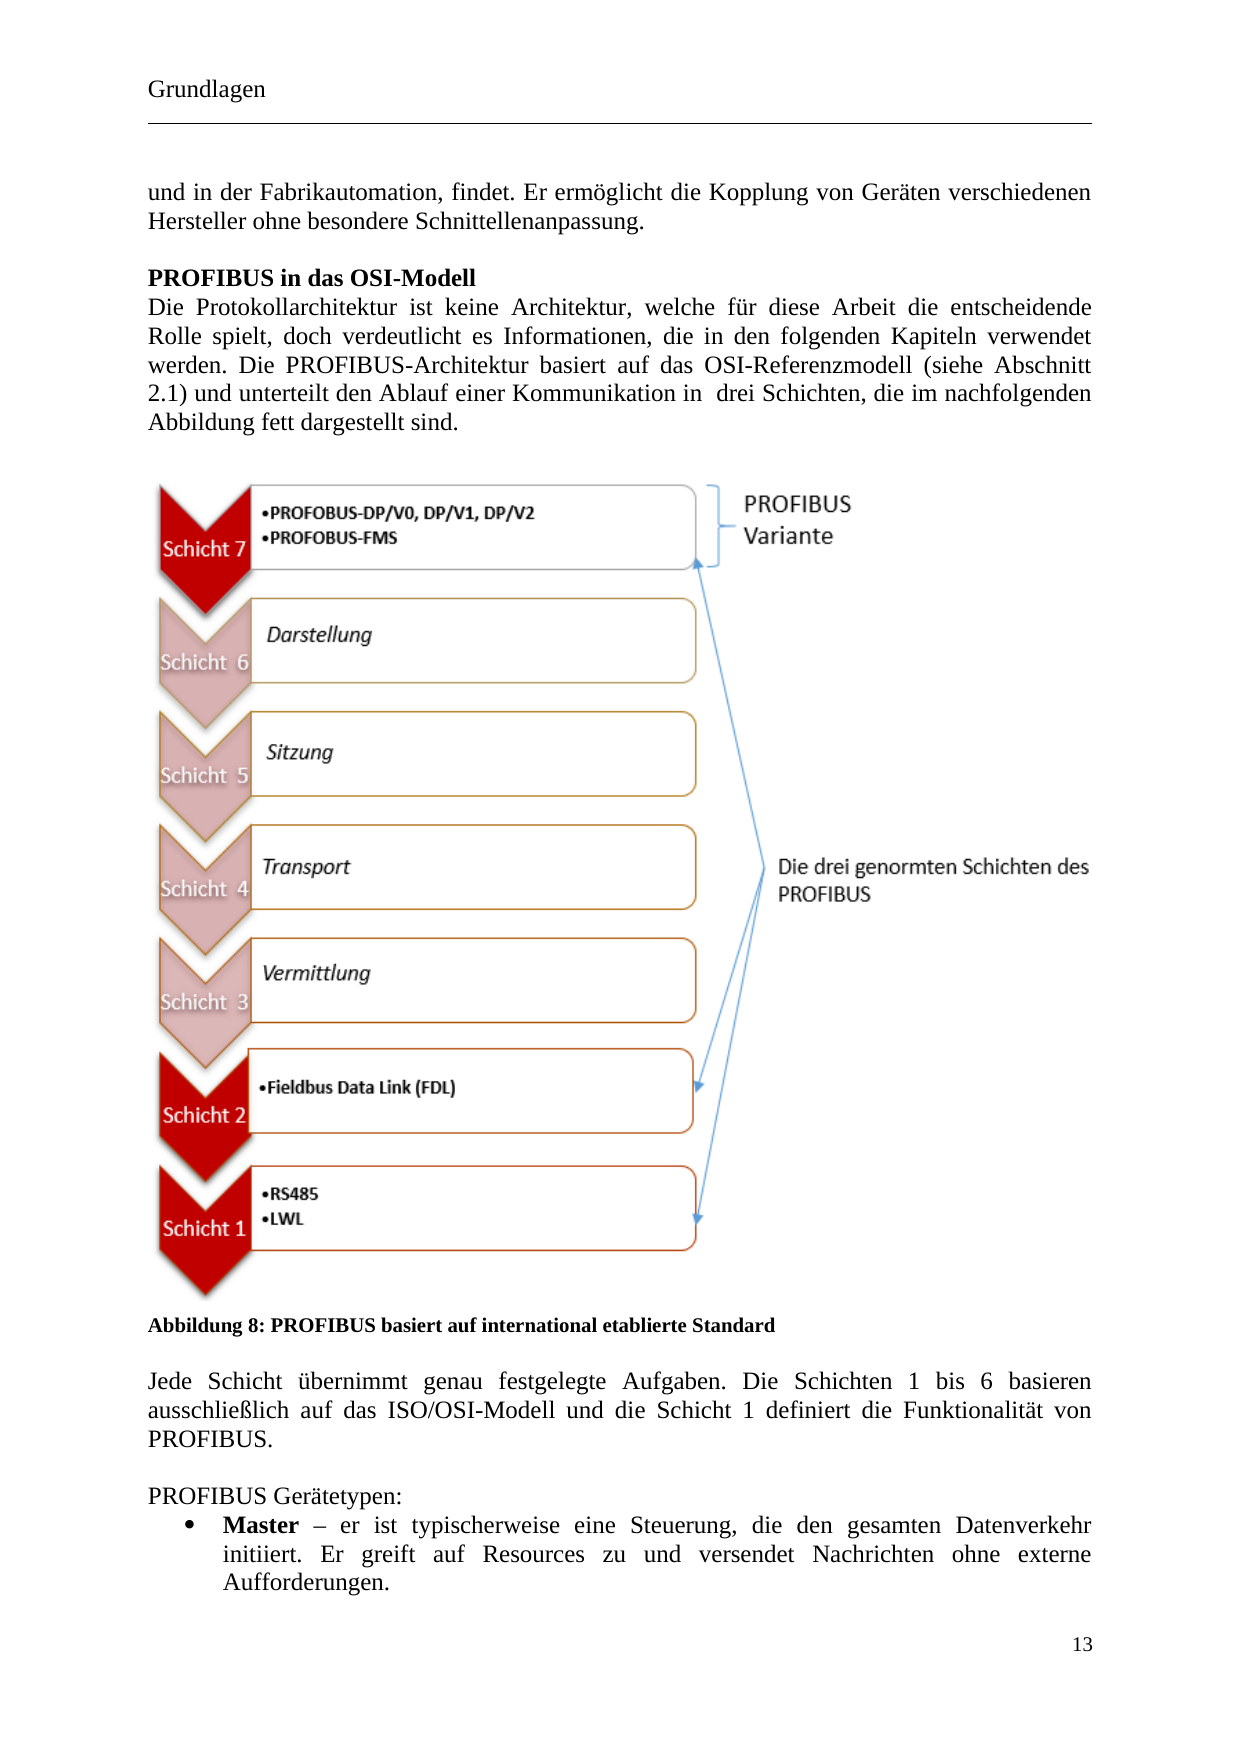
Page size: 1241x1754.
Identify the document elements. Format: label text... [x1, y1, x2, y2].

picture [147, 464, 1093, 1301]
text Jede Schicht übernimmt genau festgelegte Aufgaben. Die Schichten 1 bis 6 basieren ausschließlich auf das ISO/OSI-Modell und die Schicht 1 definiert die Funktionalität von PROFIBUS. [148, 1366, 1092, 1452]
text PROFIBUS in das OSI-Modell [148, 263, 1092, 292]
list Master – er ist typischerweise eine Steuerung, die den gesamten Datenverkehr initiiert. Er greift auf Resources zu und versendet Nachrichten ohne externe Aufforderungen. [185, 1510, 1092, 1596]
text PROFIBUS Gerätetypen: [148, 1481, 1092, 1510]
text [148, 177, 1092, 235]
text Die Protokollarchitektur ist keine Architektur, welche für diese Arbeit die entscheidende Rolle spielt, doch verdeutlicht es Informationen, die in den folgenden Kapiteln verwendet werden. Die PROFIBUS-Architektur basiert auf das OSI-Referenzmodell (siehe Abschnitt 2.1) und unterteilt den Ablauf einer Kommunikation in drei Schichten, die im nachfolgenden Abbildung fett dargestellt sind. [148, 292, 1092, 436]
text Abbildung 8: PROFIBUS basiert auf international etablierte Standard [148, 1313, 1092, 1337]
